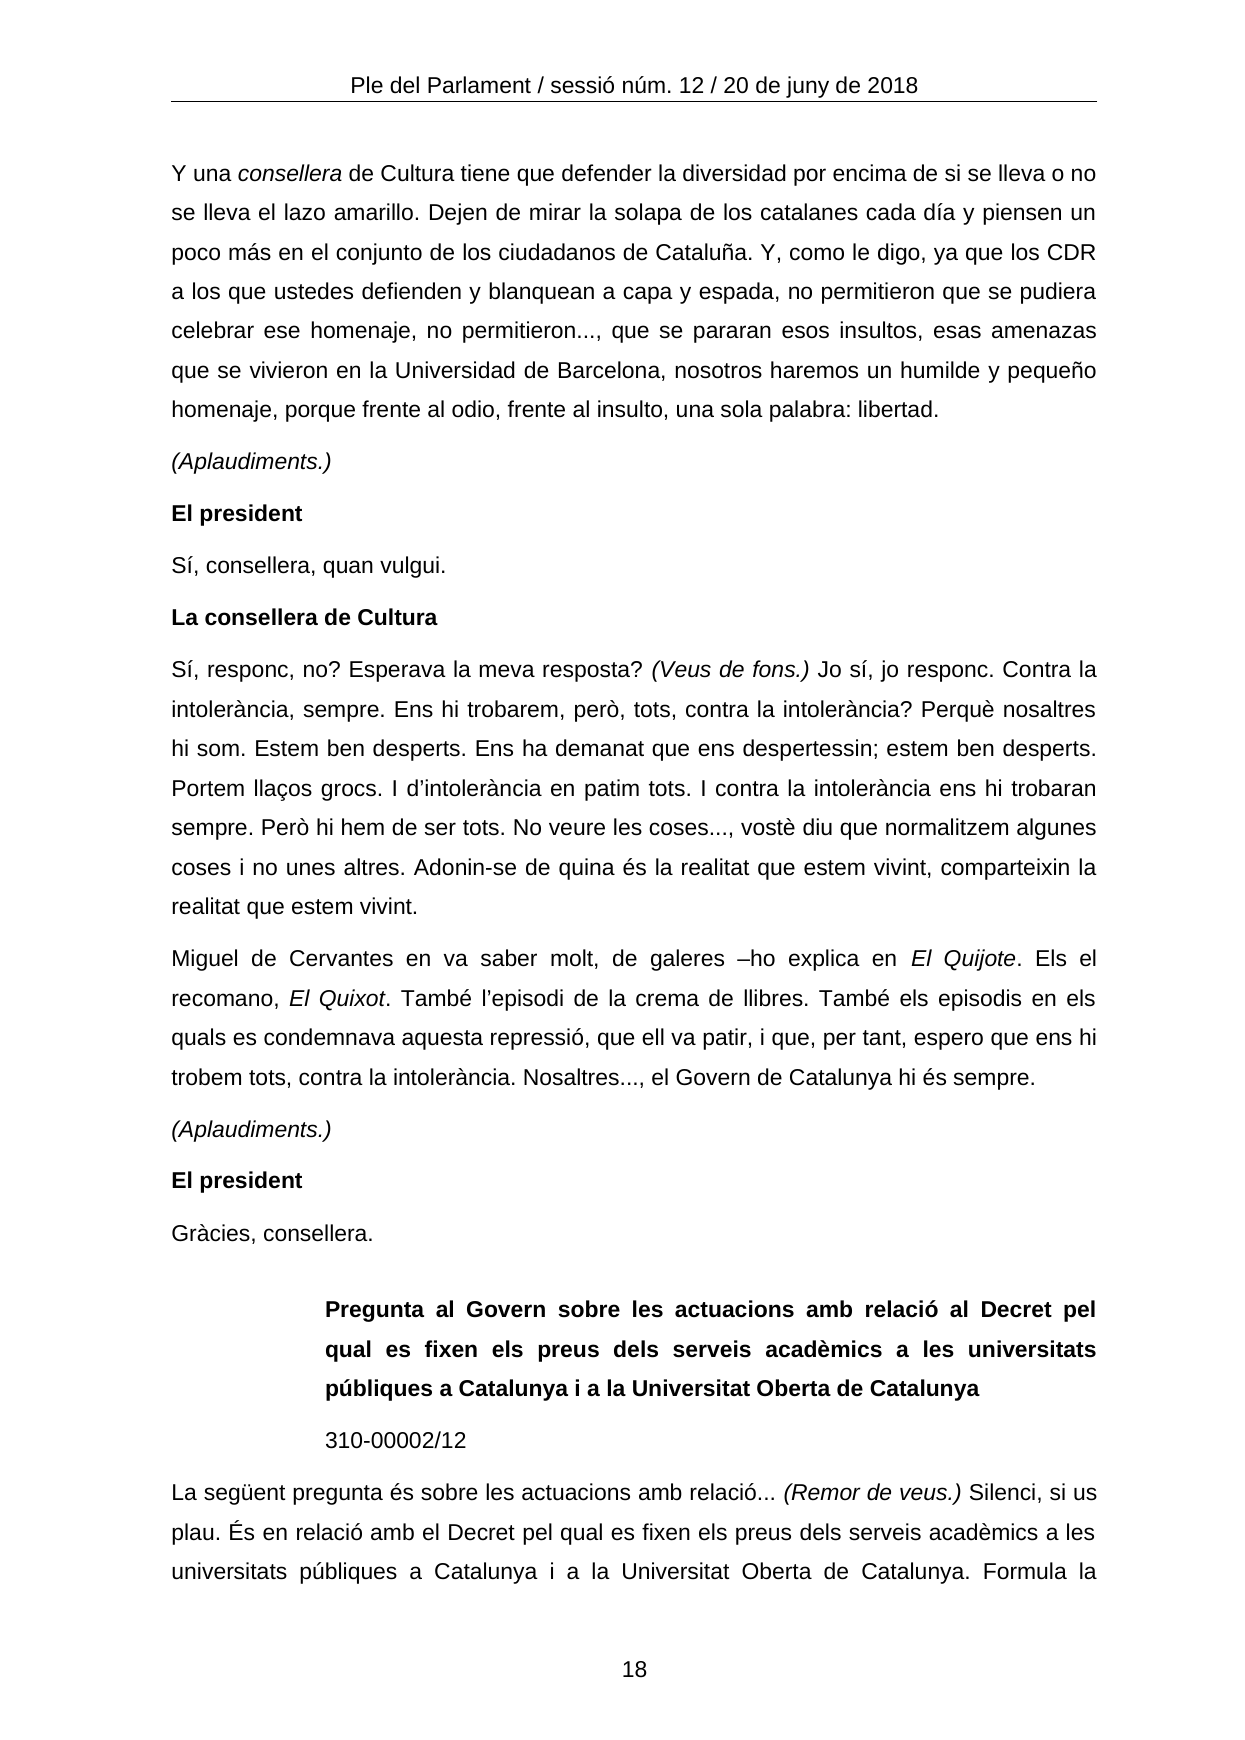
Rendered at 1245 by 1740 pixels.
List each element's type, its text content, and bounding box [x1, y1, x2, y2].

text Gràcies, consellera. [171, 1219, 1097, 1246]
text El president [171, 1167, 1097, 1194]
text 310-00002/12 [325, 1427, 1097, 1454]
text Sí, responc, no? Esperava la meva resposta? (Veus de fons.) Jo sí, jo responc. Contra la intolerància, sempre. Ens hi trobarem, però, tots, contra la intolerància? Perquè nosaltres hi som. Estem ben desperts. Ens ha demanat que ens despertessin; estem ben desperts. Portem llaços grocs. I d’intolerància en patim tots. I contra la intolerància ens hi trobaran sempre. Però hi hem de ser tots. No veure les coses..., vostè diu que normalitzem algunes coses i no unes altres. Adonin-se de quina és la realitat que estem vivint, comparteixin la realitat que estem vivint. [171, 656, 1097, 919]
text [171, 1479, 1097, 1585]
text (Aplaudiments.) [171, 448, 1097, 475]
text La consellera de Cultura [171, 604, 1097, 631]
text Sí, consellera, quan vulgui. [171, 552, 1097, 579]
text Y una consellera de Cultura tiene que defender la diversidad por encima de si se lleva o no se lleva el lazo amarillo. Dejen de mirar la solapa de los catalanes cada día y piensen un poco más en el conjunto de los ciudadanos de Cataluña. Y, como le digo, ya que los CDR a los que ustedes defienden y blanquean a capa y espada, no permitieron que se pudiera celebrar ese homenaje, no permitieron..., que se pararan esos insultos, esas amenazas que se vivieron en la Universidad de Barcelona, nosotros haremos un humilde y pequeño homenaje, porque frente al odio, frente al insulto, una sola palabra: libertad. [171, 159, 1097, 423]
text (Aplaudiments.) [171, 1116, 1097, 1142]
text Miguel de Cervantes en va saber molt, de galeres –ho explica en El Quijote. Els el recomano, El Quixot. També l’episodi de la crema de llibres. També els episodis en els quals es condemnava aquesta repressió, que ell va patir, i que, per tant, espero que ens hi trobem tots, contra la intolerància. Nosaltres..., el Govern de Catalunya hi és sempre. [171, 945, 1097, 1090]
text Pregunta al Govern sobre les actuacions amb relació al Decret pel qual es fixen els preus dels serveis acadèmics a les universitats públiques a Catalunya i a la Universitat Oberta de Catalunya [325, 1296, 1097, 1402]
text El president [171, 500, 1097, 527]
